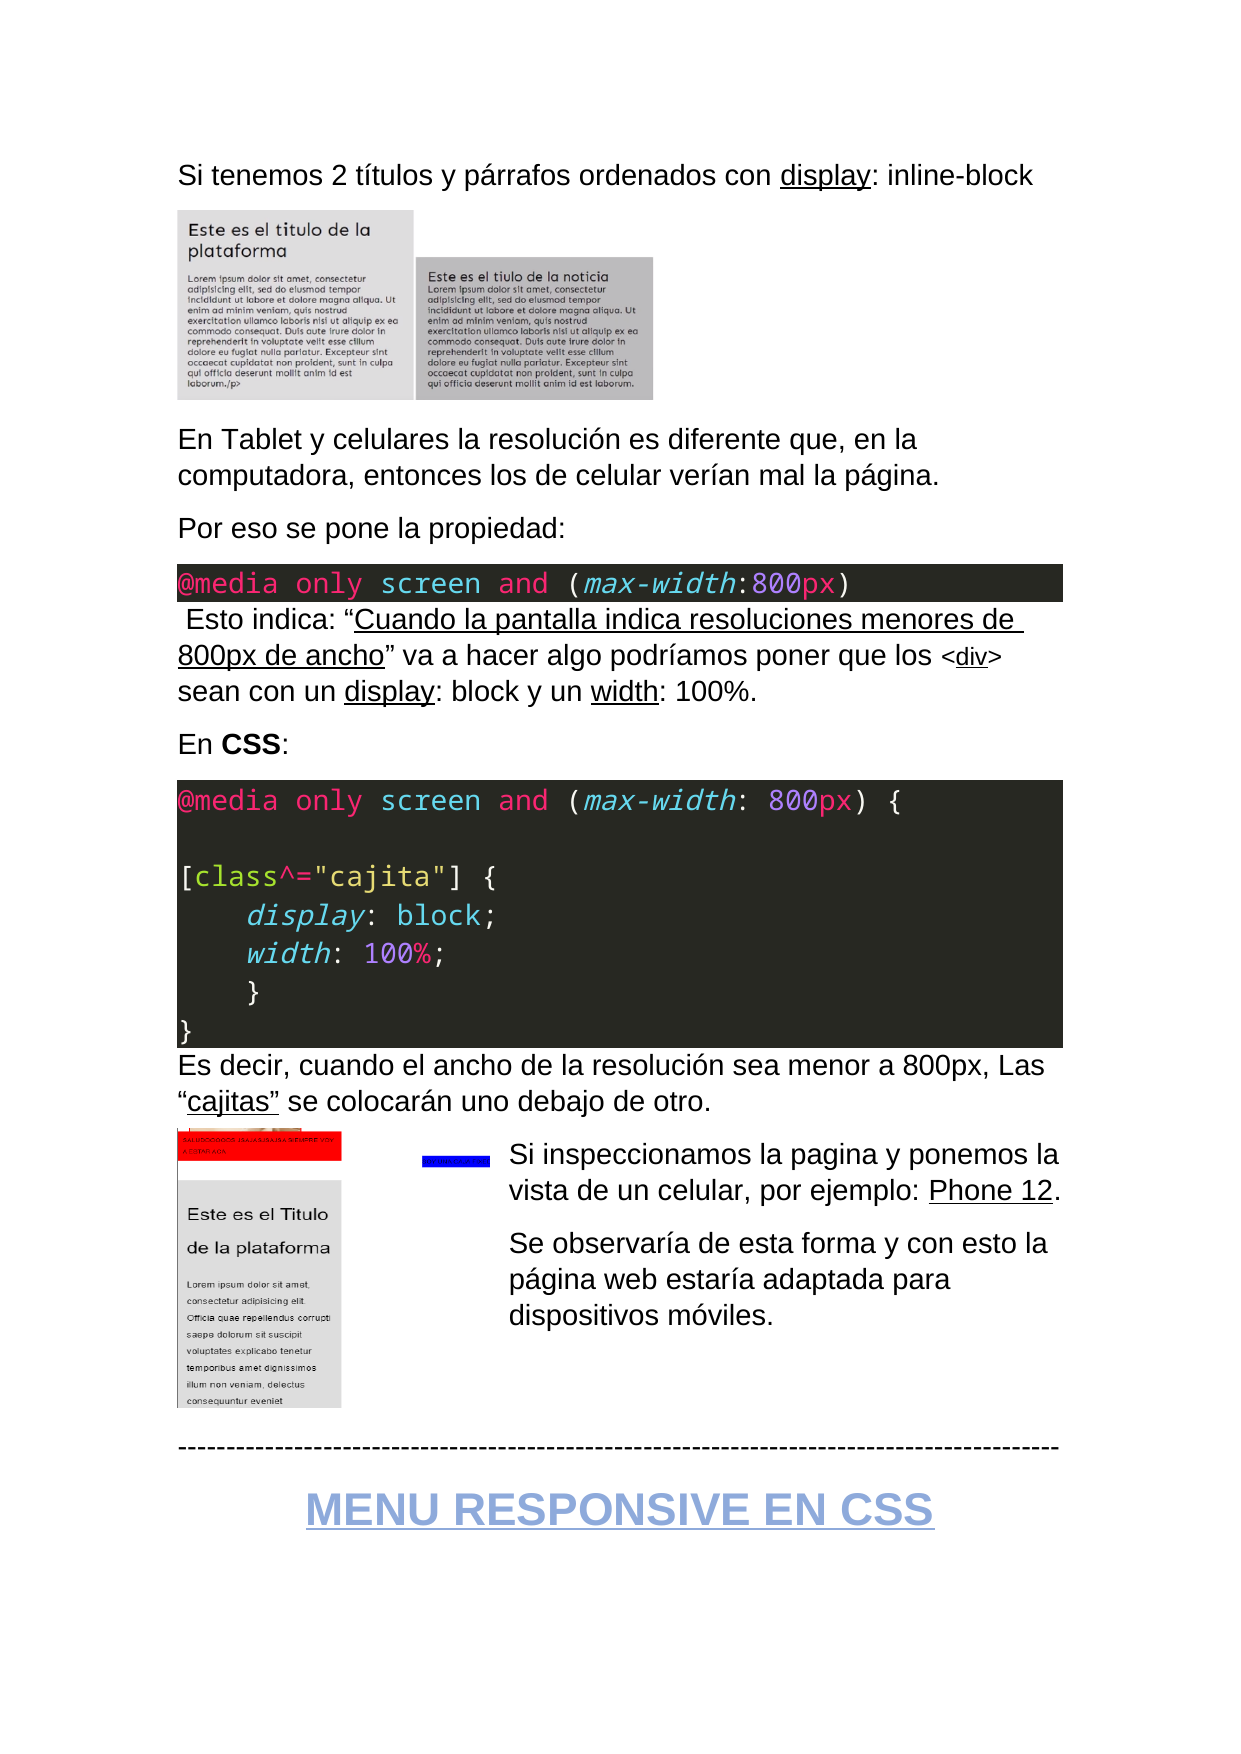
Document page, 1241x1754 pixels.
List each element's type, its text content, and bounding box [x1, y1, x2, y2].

text Si inspeccionamos la pagina y ponemos la vista de un celular, por ejemplo: Phone 12. [490, 1137, 1063, 1207]
text ------------------------------------------------------------------------------------------- [177, 1404, 1063, 1463]
text En CSS: [177, 727, 1063, 761]
text [class^="cajita"] { [177, 857, 1063, 895]
text @media only screen and (max-width: 800px) { [177, 780, 1063, 818]
picture [177, 1128, 490, 1408]
text Es decir, cuando el ancho de la resolución sea menor a 800px, Las “cajitas” se colocarán uno debajo de otro. [177, 1048, 1063, 1118]
text } [177, 972, 1063, 1010]
text En Tablet y celulares la resolución es diferente que, en la computadora, entonces los de celular verían mal la página. [177, 422, 1063, 492]
text Por eso se pone la propiedad: [177, 511, 1063, 544]
text @media only screen and (max-width:800px) [177, 564, 1063, 602]
text width: 100%; [177, 933, 1063, 972]
text } [177, 1010, 1063, 1048]
text display: block; [177, 895, 1063, 933]
text Esto indica: “Cuando la pantalla indica resoluciones menores de 800px de ancho” va a hacer algo podríamos poner que los <div> sean con un display: block y un width: 100%. [177, 602, 1063, 708]
text MENU RESPONSIVE EN CSS [177, 1482, 1063, 1535]
text Si tenemos 2 títulos y párrafos ordenados con display: inline-block [177, 158, 1063, 191]
text Se observaría de esta forma y con esto la página web estaría adaptada para dispositivos móviles. [490, 1226, 1063, 1332]
picture [177, 210, 654, 400]
